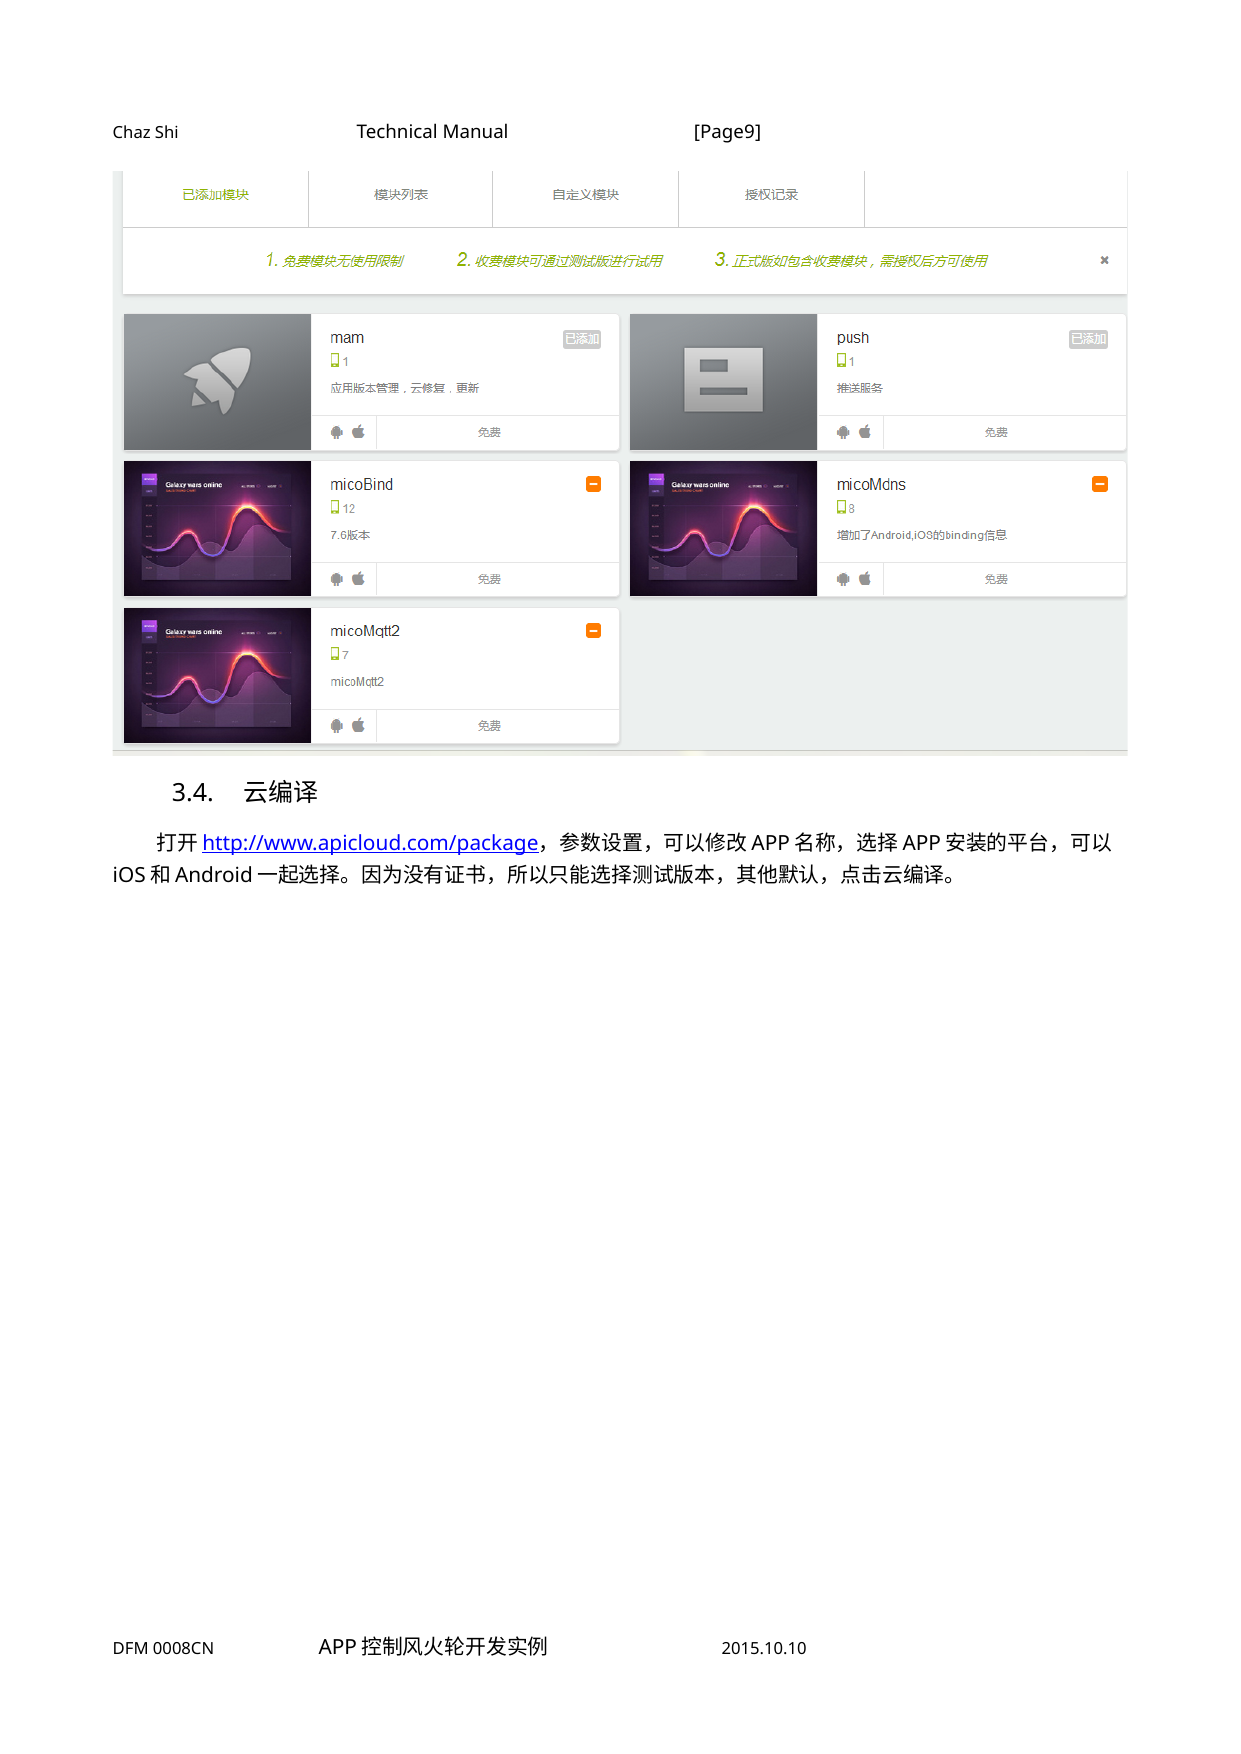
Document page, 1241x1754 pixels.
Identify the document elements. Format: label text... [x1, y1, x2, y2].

subtitle 云编译 [172, 772, 1128, 809]
picture [112, 171, 1128, 756]
text 打开http://www.apicloud.com/package，参数设置，可以修改APP名称，选择APP安装的平台，可以iOS和Android一起选择。因为没有证书，所以只能选择测试版本，其他默认，点击云编译。 [112, 825, 1128, 890]
